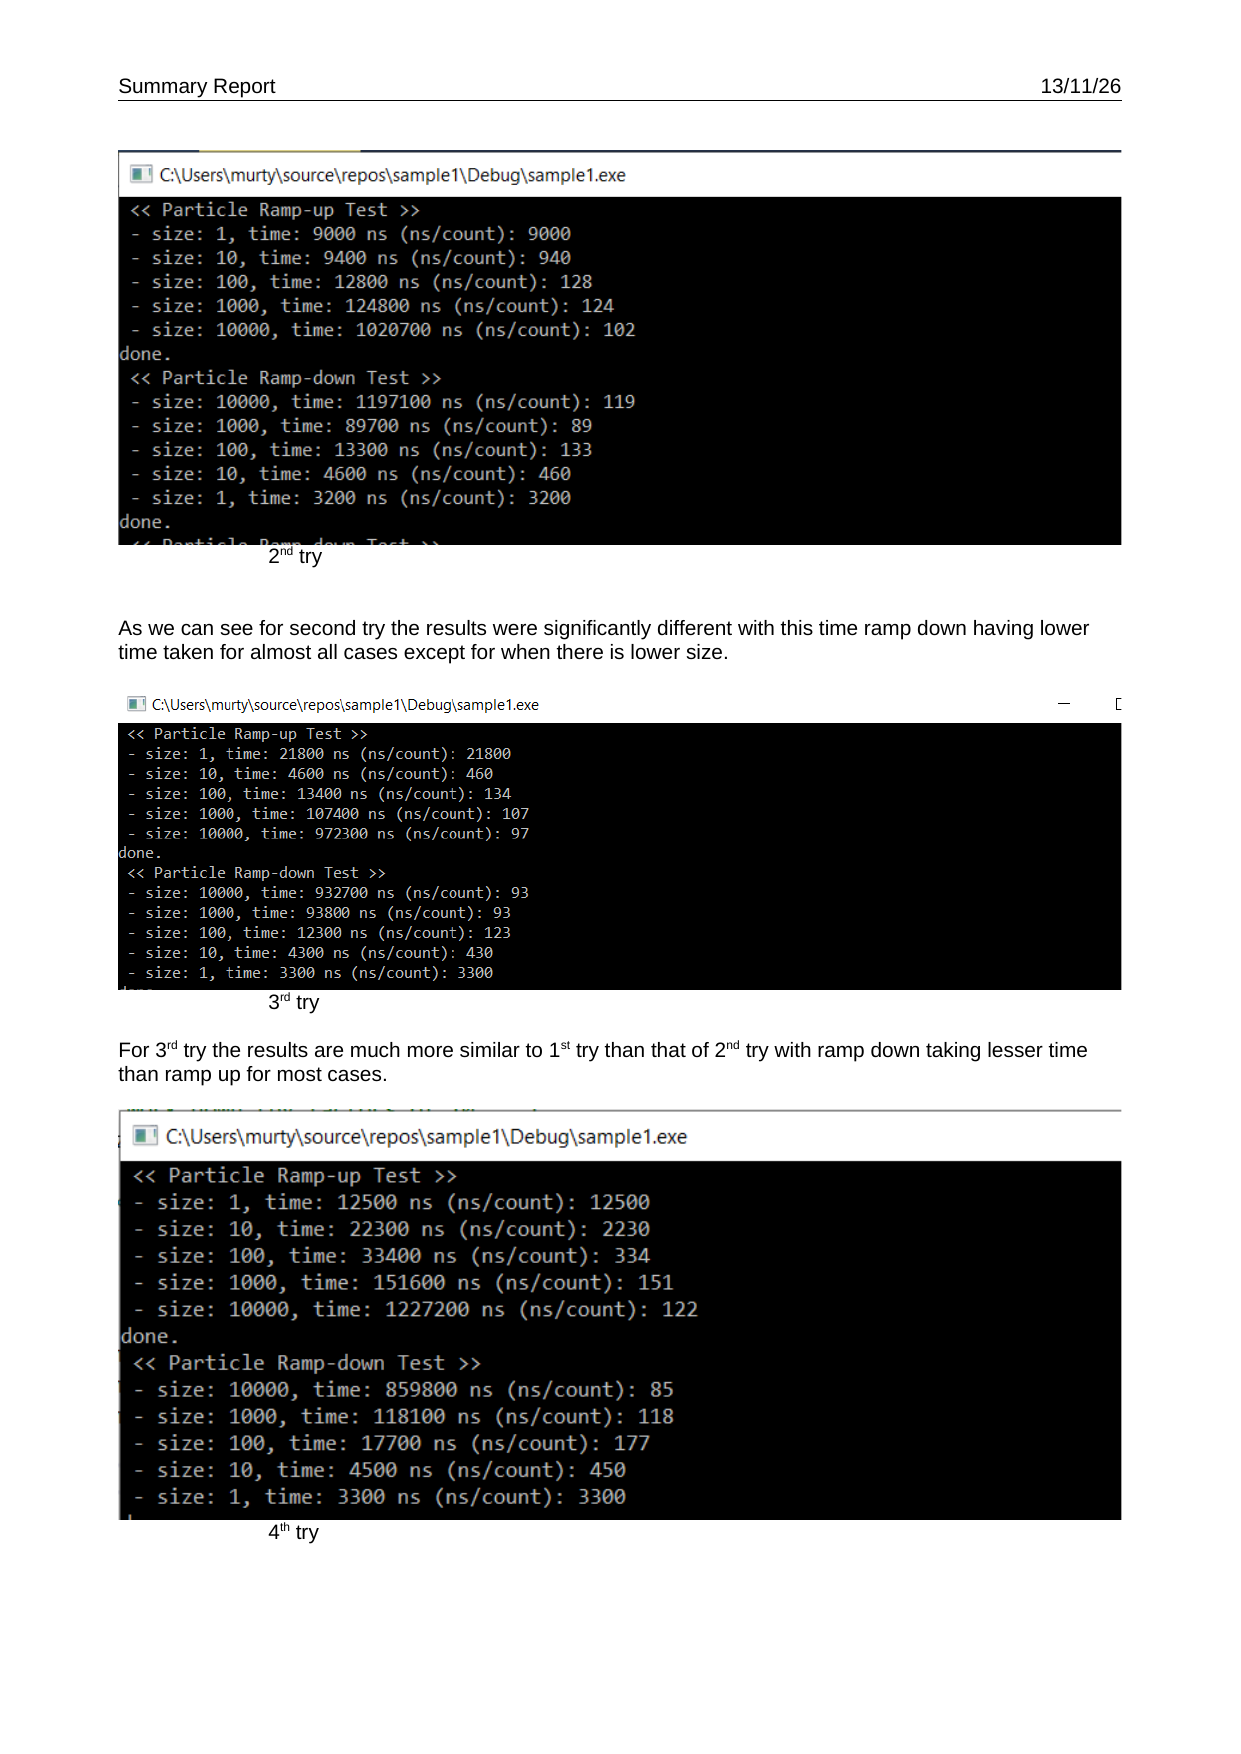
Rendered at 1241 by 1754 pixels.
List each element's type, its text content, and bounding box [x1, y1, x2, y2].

picture [118, 150, 1122, 545]
text 2nd try [118, 545, 1122, 568]
text For 3rd try the results are much more similar to 1st try than that of 2nd try with ramp down taking lesser time than ramp up for most cases. [118, 1038, 1122, 1086]
picture [118, 1109, 1122, 1520]
picture [118, 687, 1122, 990]
text 4th try [118, 1520, 1122, 1544]
text 3rd try [118, 990, 1122, 1014]
text As we can see for second try the results were significantly different with this time ramp down having lower time taken for almost all cases except for when there is lower size. [118, 616, 1122, 664]
